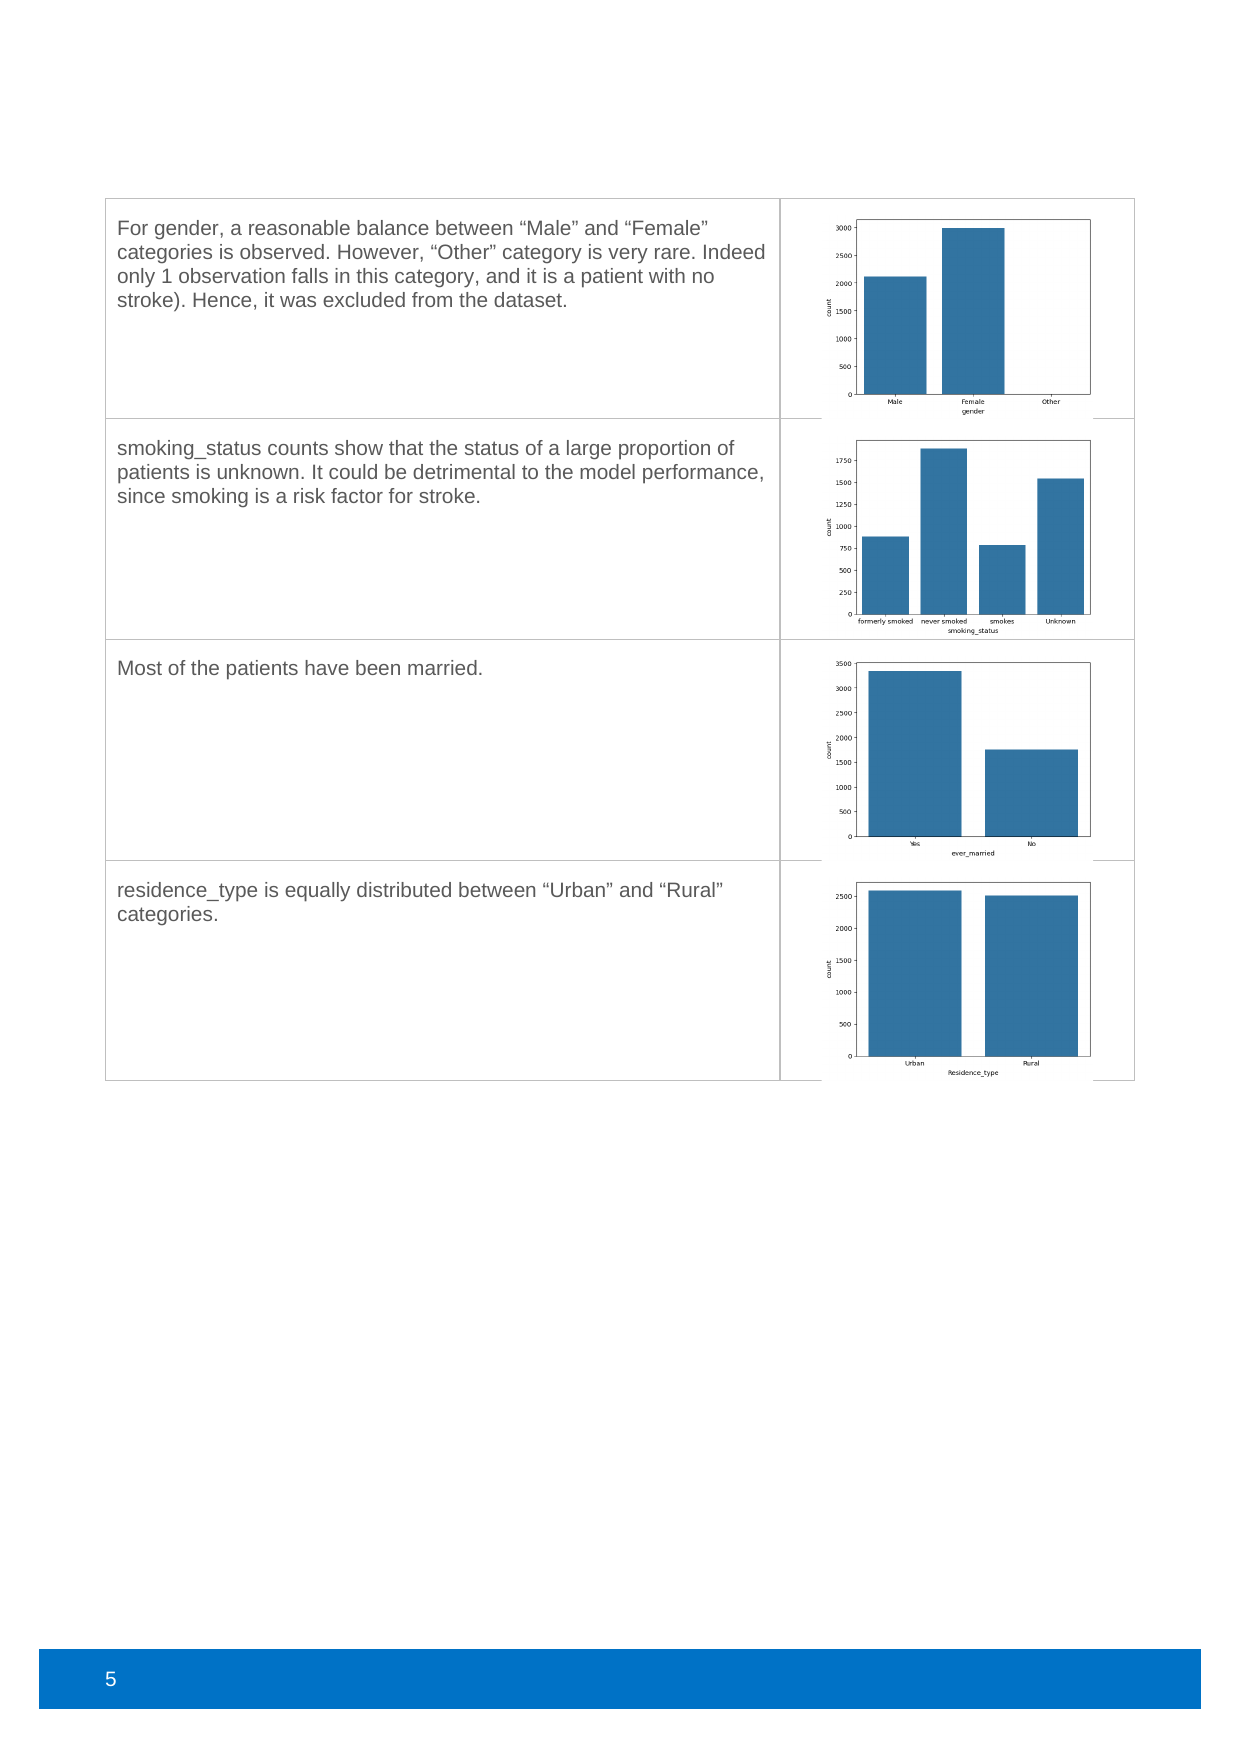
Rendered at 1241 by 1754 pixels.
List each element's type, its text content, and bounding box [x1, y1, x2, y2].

table_cell [781, 640, 1134, 860]
table_cell [781, 199, 1134, 418]
table_cell [781, 419, 1134, 638]
picture [821, 656, 1094, 861]
table_cell For gender, a reasonable balance between “Male” and “Female” categories is observed. However, “Other” category is very rare. Indeed only 1 observation falls in this category, and it is a patient with no stroke). Hence, it was excluded from the dataset. [106, 199, 779, 418]
picture [821, 436, 1094, 639]
table_cell smoking_status counts show that the status of a large proportion of patients is unknown. It could be detrimental to the model performance, since smoking is a risk factor for stroke. [106, 419, 779, 638]
picture [821, 877, 1094, 1081]
table_cell [781, 861, 1134, 1080]
table_cell residence_type is equally distributed between “Urban” and “Rural” categories. [106, 861, 779, 1080]
picture [821, 215, 1094, 419]
table_cell Most of the patients have been married. [106, 640, 779, 860]
